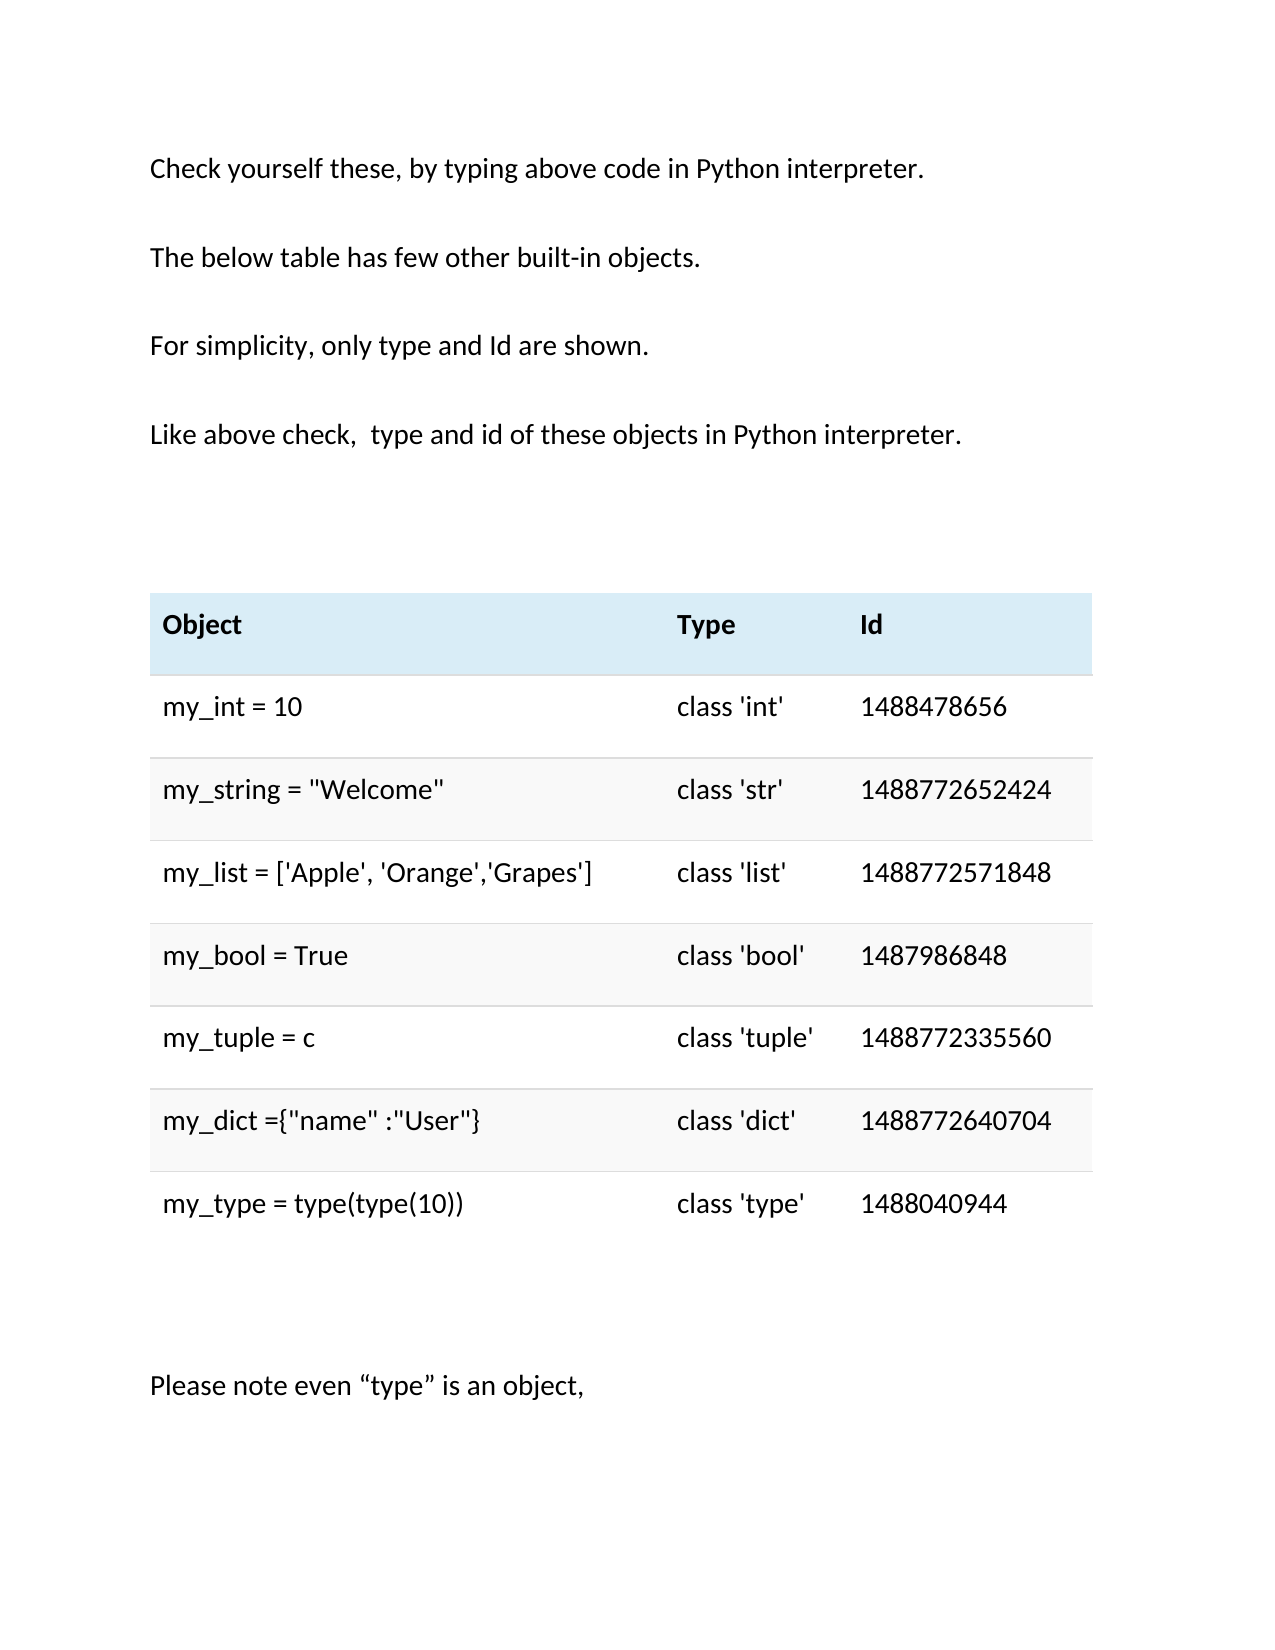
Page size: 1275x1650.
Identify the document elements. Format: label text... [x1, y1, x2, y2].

table_cell my_string = "Welcome" [150, 759, 664, 840]
table_cell class 'type' [664, 1172, 847, 1286]
table_cell my_dict ={"name" :"User"} [150, 1090, 664, 1171]
table_cell 1488772652424 [847, 759, 1092, 840]
text For simplicity, only type and Id are shown. [150, 327, 1125, 363]
table_cell 1488772640704 [847, 1090, 1092, 1171]
table_header Object [150, 593, 664, 674]
text The below table has few other built-in objects. [150, 239, 1125, 274]
table_cell my_list = ['Apple', 'Orange','Grapes'] [150, 841, 664, 922]
table_cell class 'bool' [664, 924, 847, 1005]
text Check yourself these, by typing above code in Python interpreter. [150, 150, 1125, 186]
text Like above check, type and id of these objects in Python interpreter. [150, 416, 1125, 452]
table_cell 1488478656 [847, 676, 1092, 757]
table_cell my_tuple = c [150, 1007, 664, 1088]
table_cell 1488040944 [847, 1172, 1092, 1286]
table_header Type [664, 593, 847, 674]
text Please note even “type” is an object, [150, 1286, 1125, 1444]
table_cell 1488772571848 [847, 841, 1092, 922]
table_cell class 'list' [664, 841, 847, 922]
table_cell 1488772335560 [847, 1007, 1092, 1088]
table_cell my_bool = True [150, 924, 664, 1005]
table_cell class 'str' [664, 759, 847, 840]
table_cell class 'tuple' [664, 1007, 847, 1088]
table_cell class 'int' [664, 676, 847, 757]
table_cell my_type = type(type(10)) [150, 1172, 664, 1286]
table_cell my_int = 10 [150, 676, 664, 757]
table_header Id [847, 593, 1092, 674]
table_cell 1487986848 [847, 924, 1092, 1005]
table_cell class 'dict' [664, 1090, 847, 1171]
